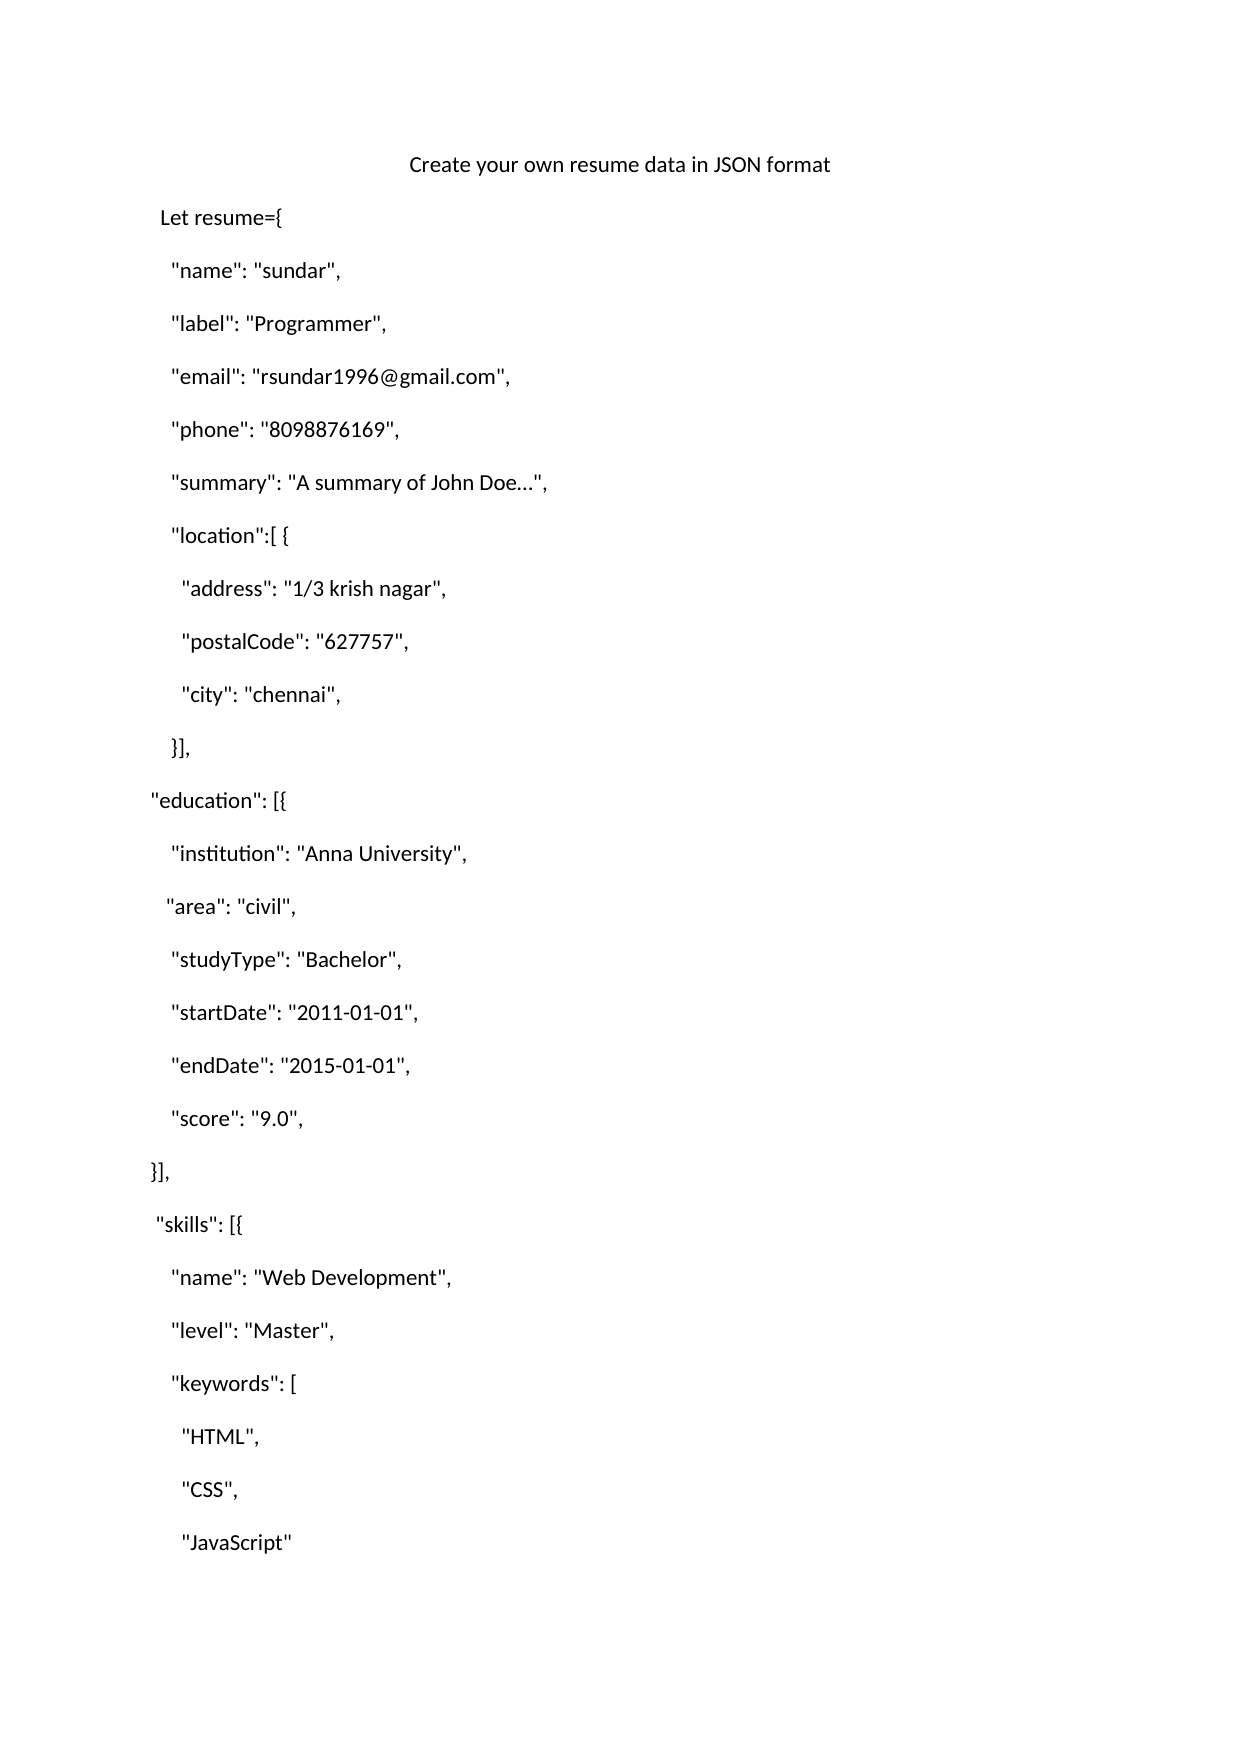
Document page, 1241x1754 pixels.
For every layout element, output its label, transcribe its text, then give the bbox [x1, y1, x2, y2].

text "institution": "Anna University", [150, 839, 1090, 867]
text "area": "civil", [150, 892, 1090, 920]
text "startDate": "2011-01-01", [150, 998, 1090, 1026]
text }], [150, 1157, 1090, 1185]
text "address": "1/3 krish nagar", [150, 574, 1090, 602]
text "name": "sundar", [150, 256, 1090, 284]
text "studyType": "Bachelor", [150, 945, 1090, 973]
text "keywords": [ [150, 1369, 1090, 1397]
text "education": [{ [150, 786, 1090, 814]
text Create your own resume data in JSON format [150, 150, 1090, 178]
text "location":[ { [150, 521, 1090, 549]
text "endDate": "2015-01-01", [150, 1051, 1090, 1079]
text "score": "9.0", [150, 1104, 1090, 1132]
text "phone": "8098876169", [150, 415, 1090, 443]
text "HTML", [150, 1422, 1090, 1451]
text "name": "Web Development", [150, 1263, 1090, 1291]
text Let resume={ [150, 203, 1090, 231]
text "city": "chennai", [150, 680, 1090, 708]
text "email": "rsundar1996@gmail.com", [150, 362, 1090, 390]
text "JavaScript" [150, 1528, 1090, 1557]
text "skills": [{ [150, 1210, 1090, 1238]
text "level": "Master", [150, 1316, 1090, 1344]
text "CSS", [150, 1476, 1090, 1503]
text "summary": "A summary of John Doe…", [150, 468, 1090, 496]
text }], [150, 733, 1090, 761]
text "label": "Programmer", [150, 309, 1090, 337]
text "postalCode": "627757", [150, 627, 1090, 655]
